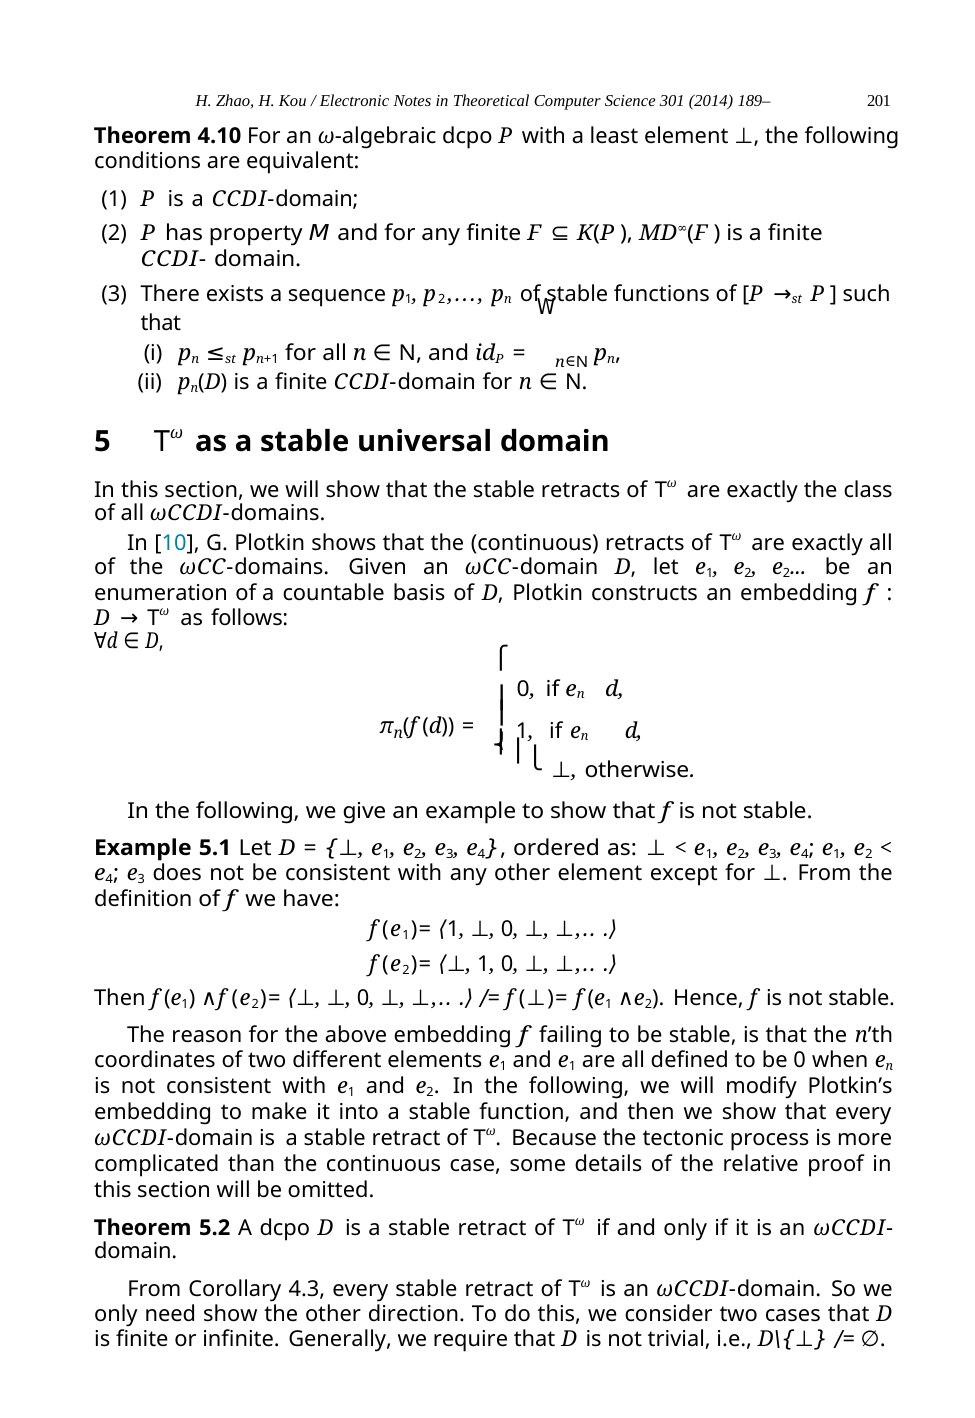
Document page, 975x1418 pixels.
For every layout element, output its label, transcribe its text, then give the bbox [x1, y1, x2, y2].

text ⎧ 0, if en d, πn(f (d)) = 1, if en d, [379, 662, 643, 746]
text Theorem 5.2 A dcpo D is a stable retract of Tω if and only if it is an ωCCDI- domain. [94, 1216, 893, 1265]
text The reason for the above embedding f failing to be stable, is that the n’th coordinates of two different elements e1 and e1 are all defined to be 0 when en is not consistent with e1 and e2. In the following, we will modify Plotkin’s embedding to make it into a stable function, and then we show that every ωCCDI-domain is a stable retract of Tω. Because the tectonic process is more complicated than the continuous case, some details of the relative proof in this section will be omitted. [94, 1022, 893, 1204]
text In the following, we give an example to show that f is not stable. [127, 795, 914, 825]
text In this section, we will show that the stable retracts of Tω are exactly the class of all ωCCDI-domains. [94, 477, 893, 527]
text From Corollary 4.3, every stable retract of Tω is an ωCCDI-domain. So we only need show the other direction. To do this, we consider two cases that D is finite or infinite. Generally, we require that D is not trivial, i.e., D\{⊥} /= ∅. [94, 1276, 893, 1353]
text In [10], G. Plotkin shows that the (continuous) retracts of Tω are exactly all of the ωCC-domains. Given an ωCC-domain D, let e1, e2, e2... be an enumeration of a countable basis of D, Plotkin constructs an embedding f : D → Tω as follows: [94, 529, 893, 632]
text Then f (e1) ∧f (e2)= ⟨⊥, ⊥, 0, ⊥, ⊥,.. .⟩ /= f (⊥)= f (e1 ∧e2). Hence, f is not stable. [94, 982, 914, 1012]
text ⎪⎪⎩ ⊥, otherwise. [492, 746, 914, 786]
subtitle Tω as a stable universal domain [94, 421, 914, 460]
text Example 5.1 Let D = {⊥, e1, e2, e3, e4}, ordered as: ⊥ < e1, e2, e3, e4; e1, e2 < e4; e3 does not be consistent with any other element except for ⊥. From the definition of f we have: [94, 834, 893, 913]
list There exists a sequence p1, p2,..., pn of stable functions of [P →st P ] such that [101, 277, 914, 336]
list pn ≤st pn+1 for all n ∈ N, and idP = n∈N pn, [143, 336, 914, 367]
list pn(D) is a finite CCDI-domain for n ∈ N. [137, 367, 914, 395]
text f (e1)= ⟨1, ⊥, 0, ⊥, ⊥,.. .⟩ [72, 913, 914, 943]
text ∀d ∈ D, [94, 632, 914, 653]
text f (e2)= ⟨⊥, 1, 0, ⊥, ⊥,.. .⟩ [72, 948, 914, 978]
list P is a CCDI-domain; [101, 183, 914, 213]
text Theorem 4.10 For an ω-algebraic dcpo P with a least element ⊥, the following conditions are equivalent: [94, 123, 914, 175]
list P has property M and for any finite F ⊆ K(P ), MD∞(F ) is a finite CCDI- domain. [101, 219, 893, 273]
